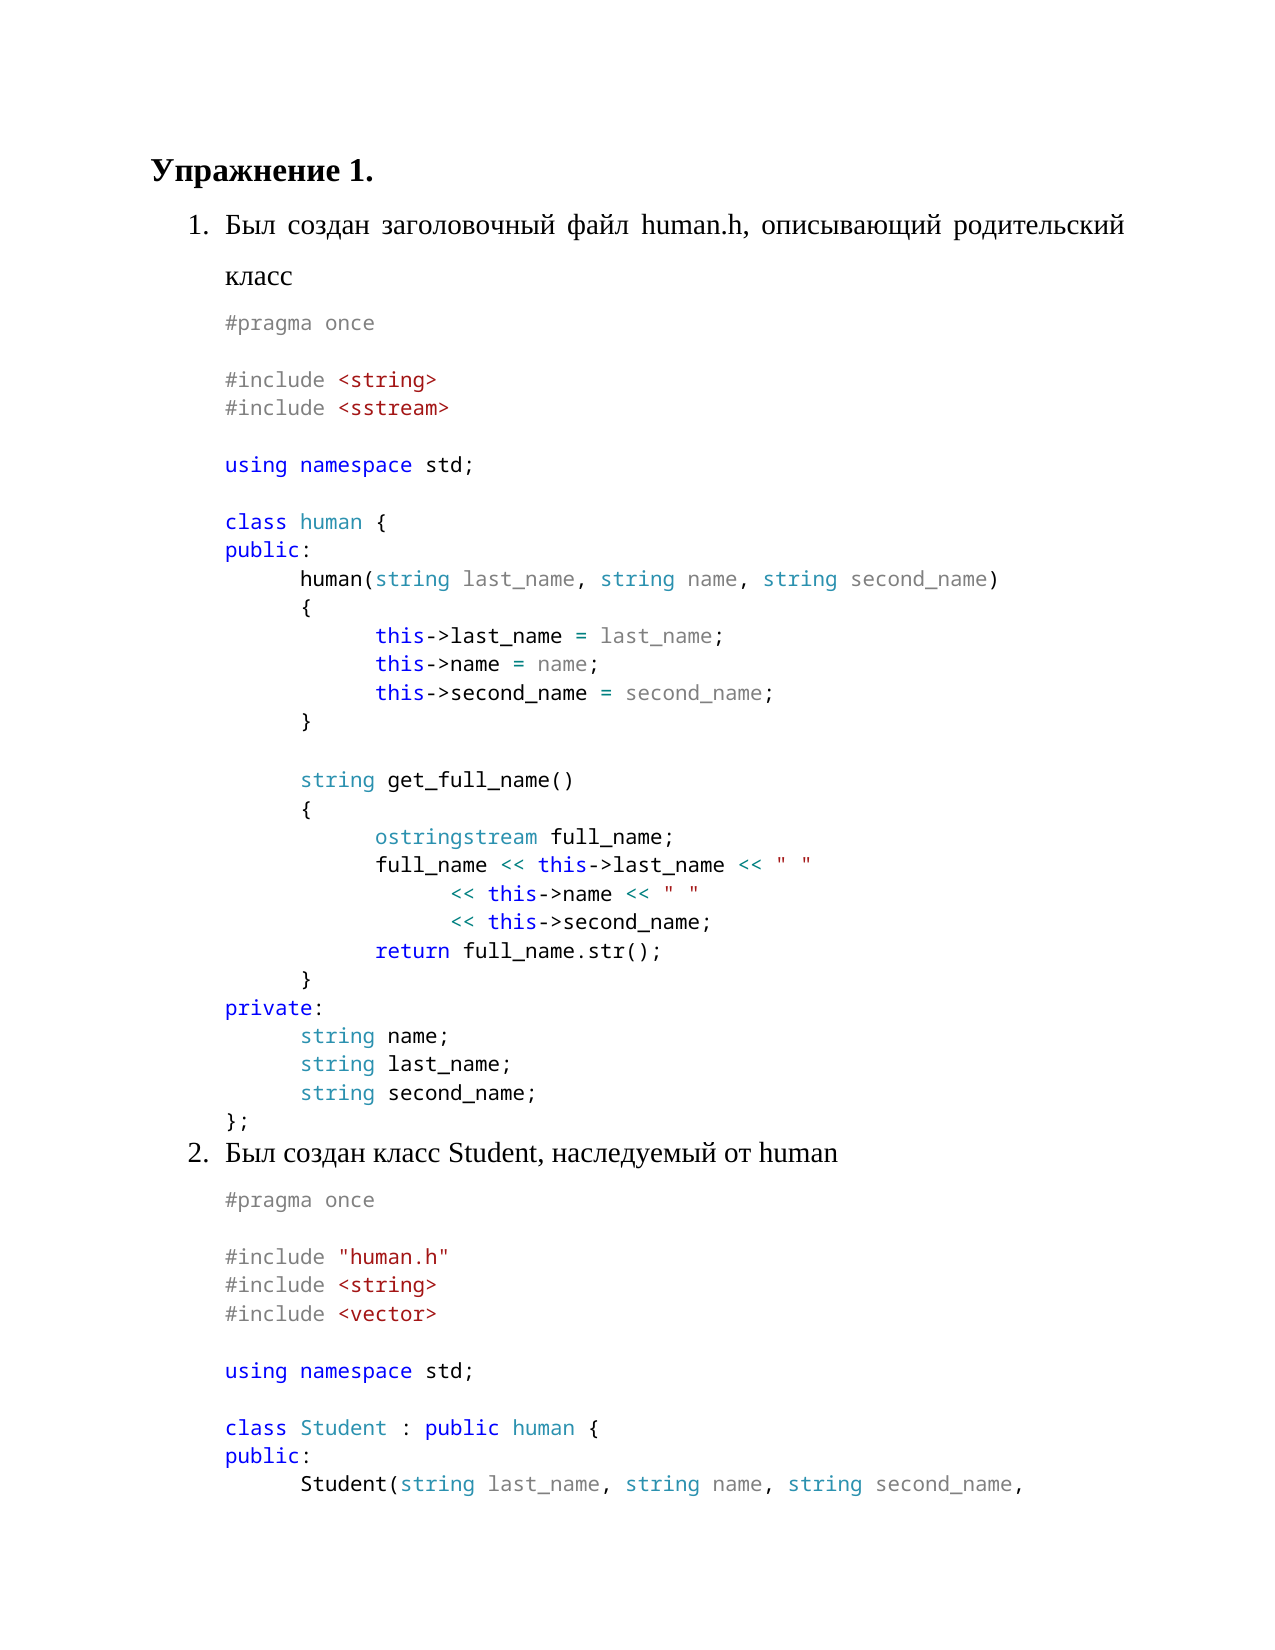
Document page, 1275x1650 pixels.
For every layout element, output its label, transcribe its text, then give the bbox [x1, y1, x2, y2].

text using namespace std; [225, 450, 1125, 479]
text ostringstream full_name; [225, 822, 1125, 851]
text private: [225, 993, 1125, 1021]
text public: [225, 536, 1125, 564]
text this->last_name = last_name; [225, 621, 1125, 649]
text string get_full_name() [225, 765, 1125, 794]
text class Student : public human { [225, 1413, 1125, 1441]
text string second_name; [225, 1078, 1125, 1106]
text class human { [225, 507, 1125, 536]
text << this->second_name; [225, 907, 1125, 936]
text { [225, 794, 1125, 822]
text #pragma once [225, 308, 1125, 337]
text #include <string> [225, 365, 1125, 393]
text using namespace std; [225, 1356, 1125, 1384]
list Был создан класс Student, наследуемый от human [187, 1135, 1125, 1168]
text public: [225, 1441, 1125, 1469]
list Был создан заголовочный файл human.h, описывающий родительский класс [187, 207, 1125, 291]
text human(string last_name, string name, string second_name) [225, 564, 1125, 592]
text full_name << this->last_name << " " [225, 851, 1125, 879]
text << this->name << " " [225, 879, 1125, 907]
text Student(string last_name, string name, string second_name, [225, 1469, 1125, 1498]
text #include <string> [225, 1271, 1125, 1299]
text string name; [225, 1021, 1125, 1049]
text } [225, 964, 1125, 993]
text { [225, 592, 1125, 621]
text #pragma once [225, 1185, 1125, 1214]
text return full_name.str(); [225, 936, 1125, 964]
text #include <sstream> [225, 393, 1125, 422]
text string last_name; [225, 1049, 1125, 1078]
text this->second_name = second_name; [225, 678, 1125, 706]
text #include "human.h" [225, 1242, 1125, 1271]
subtitle Упражнение 1. [150, 150, 1125, 188]
text }; [225, 1106, 1125, 1135]
text } [225, 706, 1125, 735]
text #include <vector> [225, 1299, 1125, 1327]
text this->name = name; [225, 649, 1125, 678]
